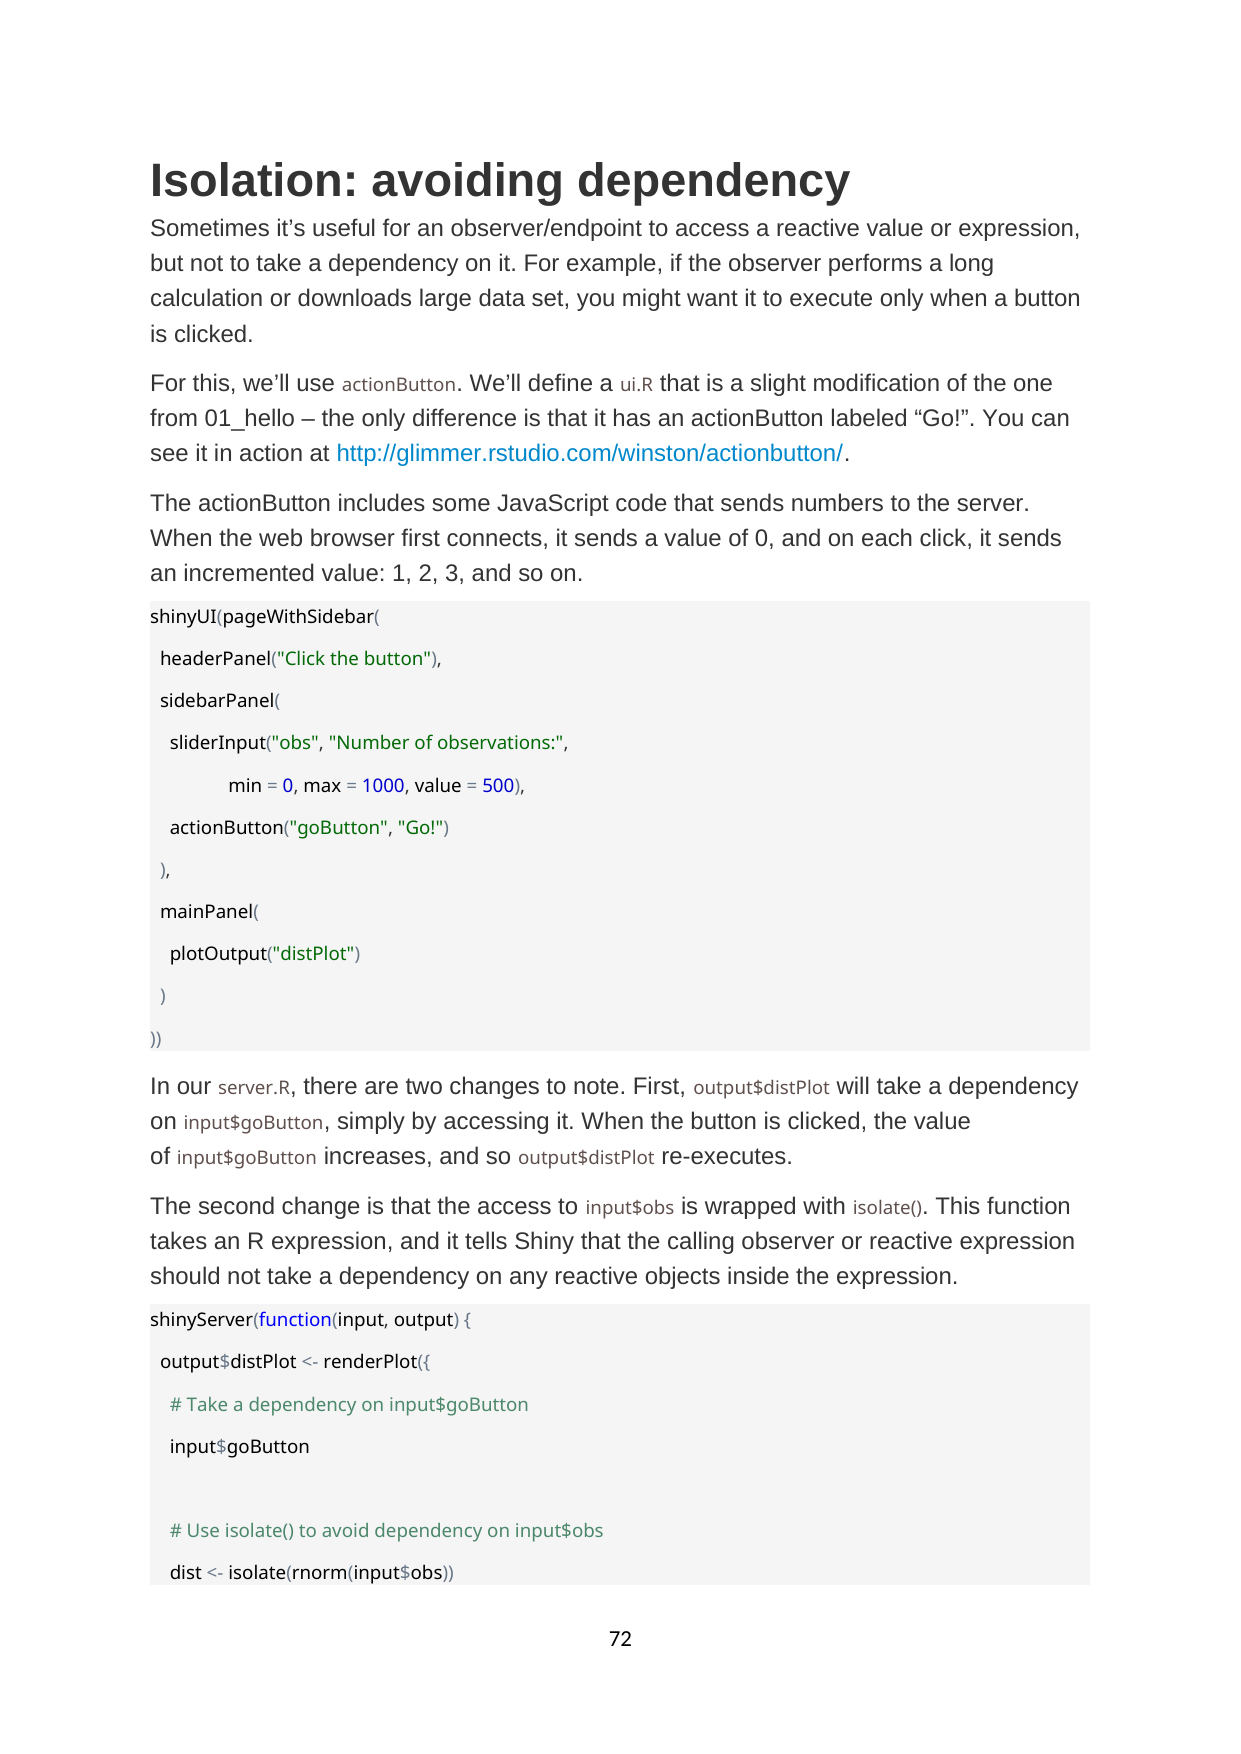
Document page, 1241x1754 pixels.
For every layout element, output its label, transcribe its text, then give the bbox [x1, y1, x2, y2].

text # Use isolate() to avoid dependency on input$obs [150, 1515, 1090, 1543]
text plotOutput("distPlot") [150, 938, 1090, 966]
text )) [150, 1022, 1090, 1051]
text sliderInput("obs", "Number of observations:", [150, 727, 1090, 755]
text ), [150, 854, 1090, 882]
text output$distPlot <- renderPlot({ [150, 1346, 1090, 1374]
text shinyServer(function(input, output) { [150, 1304, 1090, 1332]
text The second change is that the access to input$obs is wrapped with isolate(). This function takes an R expression, and it tells Shiny that the calling observer or reactive expression should not take a dependency on any reactive objects inside the expression. [150, 1184, 1090, 1290]
text In our server.R, there are two changes to note. First, output$distPlot will take a dependency on input$goButton, simply by accessing it. When the button is clicked, the value of input$goButton increases, and so output$distPlot re-executes. [150, 1064, 1090, 1170]
text min = 0, max = 1000, value = 500), [150, 769, 1090, 797]
text sidebarPanel( [150, 685, 1090, 713]
text For this, we’ll use actionButton. We’ll define a ui.R that is a slight modification of the one from 01_hello – the only difference is that it has an actionButton labeled “Go!”. You can see it in action at http://glimmer.rstudio.com/winston/actionbutton/. [150, 361, 1090, 467]
subtitle Isolation: avoiding dependency [150, 150, 1090, 206]
text The actionButton includes some JavaScript code that sends numbers to the server. When the web browser first connects, it sends a value of 0, and on each click, it sends an incremented value: 1, 2, 3, and so on. [150, 481, 1090, 586]
text dist <- isolate(rnorm(input$obs)) [150, 1557, 1090, 1585]
text ) [150, 980, 1090, 1008]
text mainPanel( [150, 896, 1090, 924]
text headerPanel("Click the button"), [150, 643, 1090, 671]
text shinyUI(pageWithSidebar( [150, 601, 1090, 629]
text Sometimes it’s useful for an observer/endpoint to access a reactive value or expression, but not to take a dependency on it. For example, if the observer performs a long calculation or downloads large data set, you might want it to execute only when a button is clicked. [150, 206, 1090, 347]
text actionButton("goButton", "Go!") [150, 811, 1090, 839]
text # Take a dependency on input$goButton [150, 1388, 1090, 1416]
text input$goButton [150, 1431, 1090, 1459]
